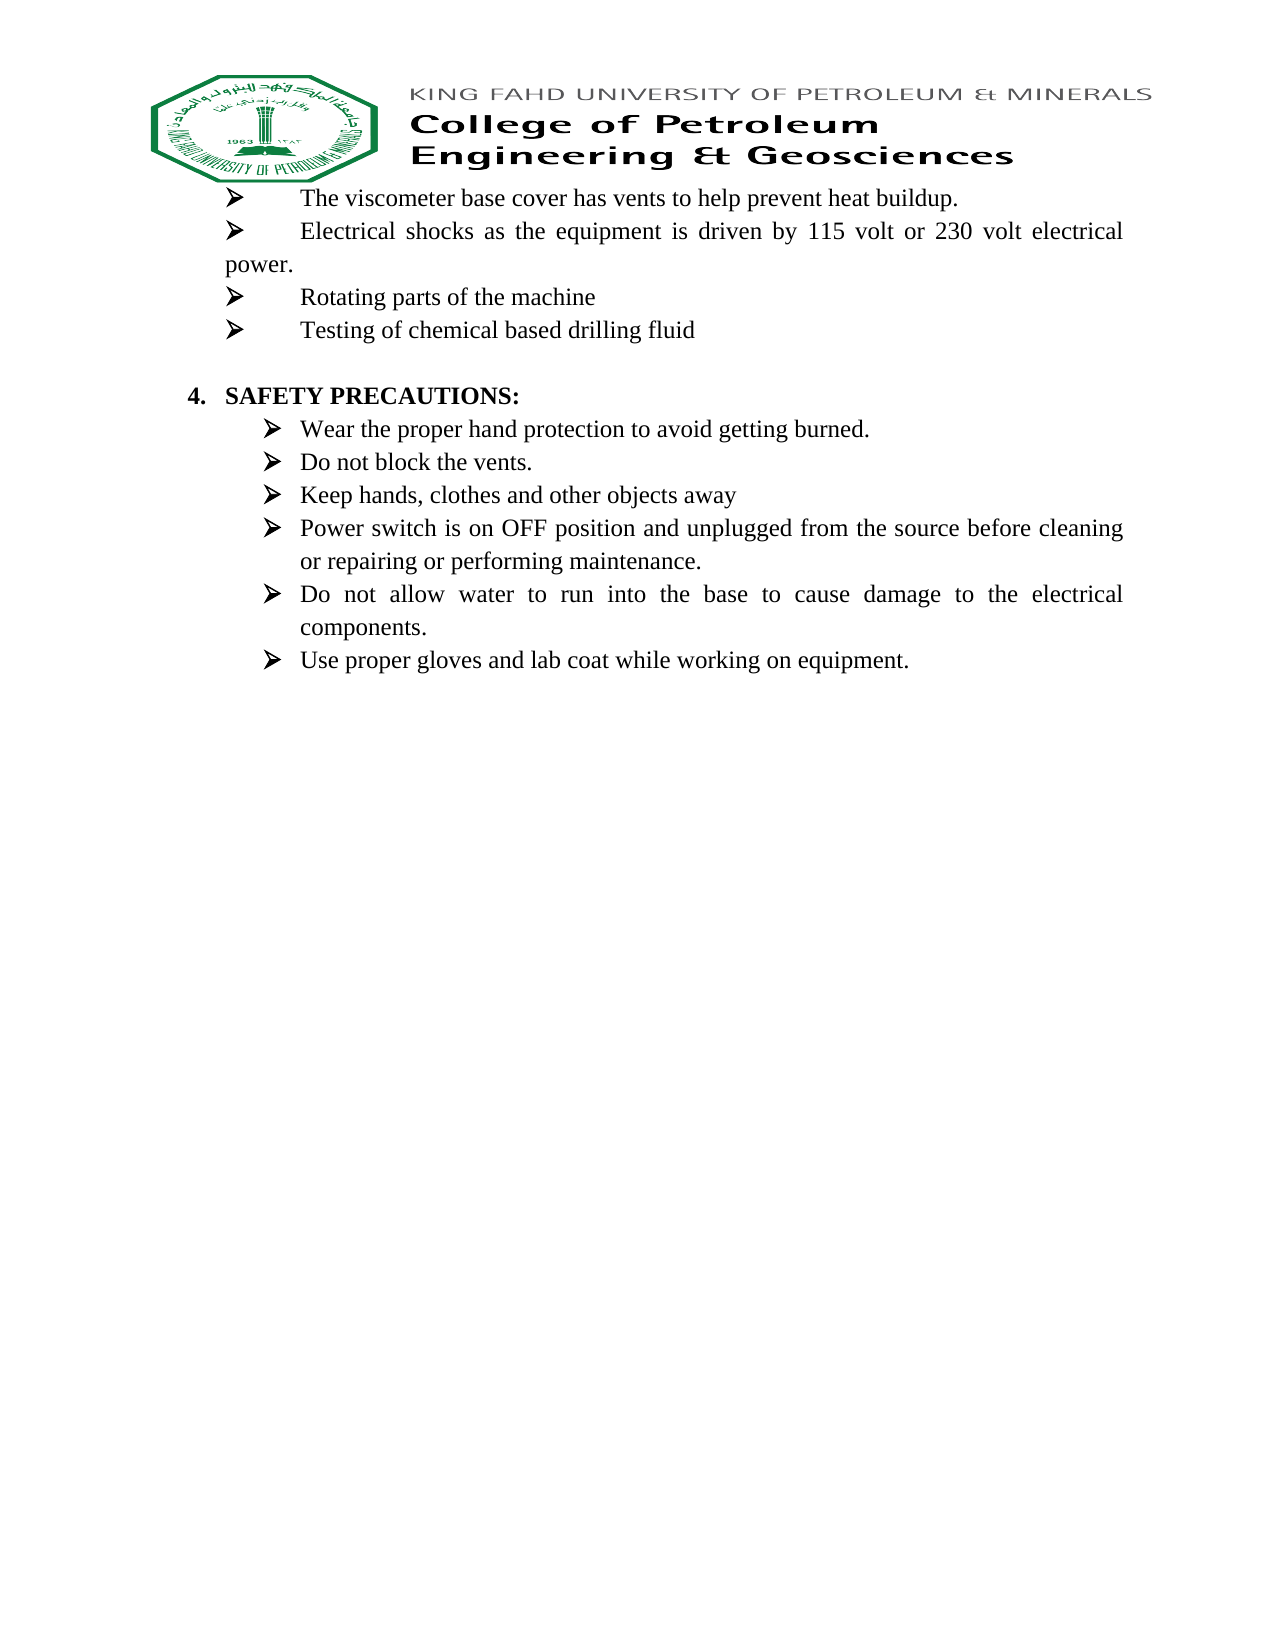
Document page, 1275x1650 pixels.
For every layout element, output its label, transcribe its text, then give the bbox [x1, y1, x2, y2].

list SAFETY PRECAUTIONS: [187, 381, 1125, 410]
list Wear the proper hand protection to avoid getting burned. [262, 414, 1125, 443]
list Electrical shocks as the equipment is driven by 115 volt or 230 volt electrical power. [225, 216, 1125, 278]
list Do not allow water to run into the base to cause damage to the electrical components. [262, 579, 1125, 641]
list Power switch is on OFF position and unplugged from the source before cleaning or repairing or performing maintenance. [262, 513, 1125, 575]
list Use proper gloves and lab coat while working on equipment. [262, 645, 1125, 674]
list Testing of chemical based drilling fluid [225, 315, 1125, 344]
list Rotating parts of the machine [225, 282, 1125, 311]
list Keep hands, clothes and other objects away [262, 480, 1125, 509]
list Do not block the vents. [262, 447, 1125, 476]
picture [150, 75, 1157, 183]
list The viscometer base cover has vents to help prevent heat buildup. [225, 183, 1125, 212]
